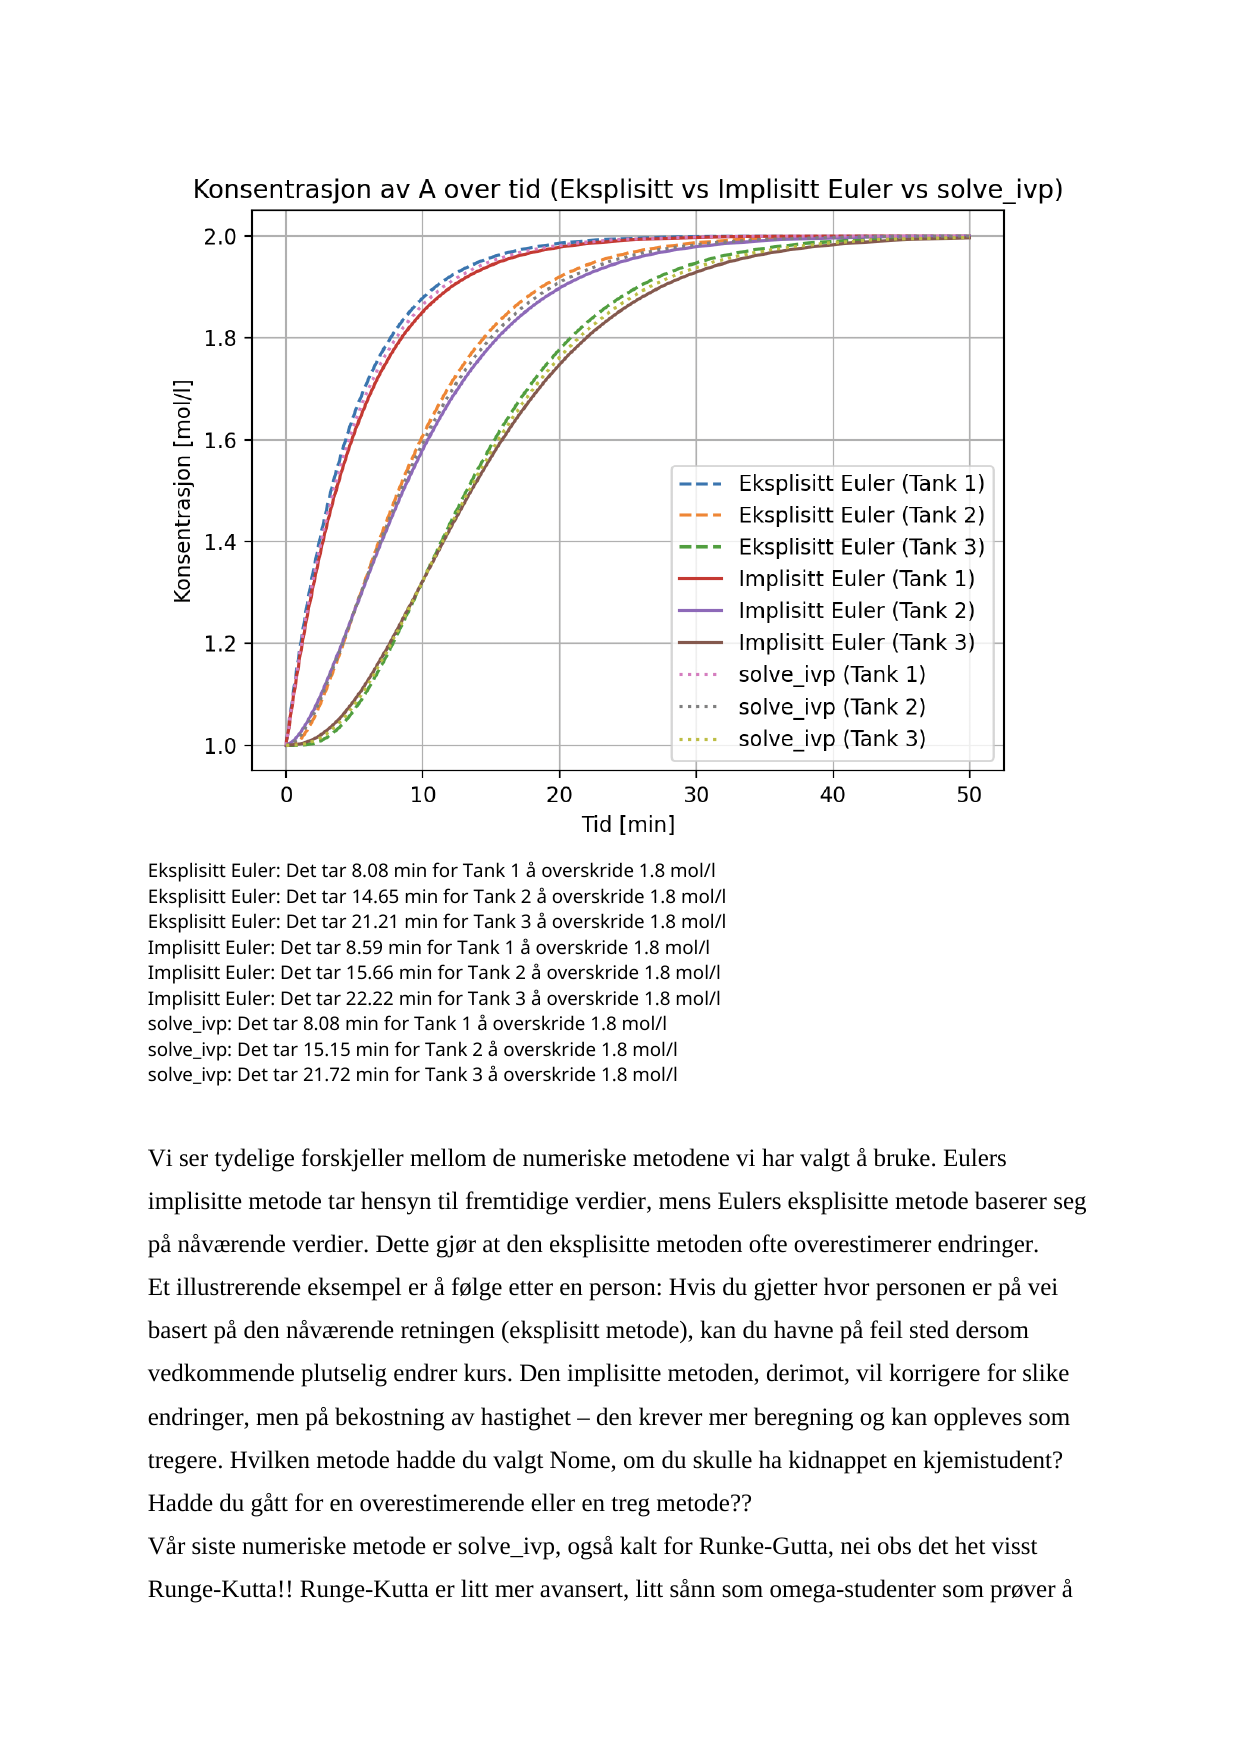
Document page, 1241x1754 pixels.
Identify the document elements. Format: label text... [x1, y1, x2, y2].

text Implisitt Euler: Det tar 8.59 min for Tank 1 å overskride 1.8 mol/l [148, 934, 1093, 959]
text solve_ivp: Det tar 21.72 min for Tank 3 å overskride 1.8 mol/l [148, 1062, 1093, 1087]
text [148, 1531, 1093, 1603]
text solve_ivp: Det tar 8.08 min for Tank 1 å overskride 1.8 mol/l [148, 1011, 1093, 1036]
text Eksplisitt Euler: Det tar 21.21 min for Tank 3 å overskride 1.8 mol/l [148, 908, 1093, 934]
text Implisitt Euler: Det tar 22.22 min for Tank 3 å overskride 1.8 mol/l [148, 985, 1093, 1011]
text Et illustrerende eksempel er å følge etter en person: Hvis du gjetter hvor personen er på vei basert på den nåværende retningen (eksplisitt metode), kan du havne på feil sted dersom vedkommende plutselig endrer kurs. Den implisitte metoden, derimot, vil korrigere for slike endringer, men på bekostning av hastighet – den krever mer beregning og kan oppleves som tregere. Hvilken metode hadde du valgt Nome, om du skulle ha kidnappet en kjemistudent? Hadde du gått for en overestimerende eller en treg metode?? [148, 1272, 1093, 1517]
text Implisitt Euler: Det tar 15.66 min for Tank 2 å overskride 1.8 mol/l [148, 959, 1093, 985]
text solve_ivp: Det tar 15.15 min for Tank 2 å overskride 1.8 mol/l [148, 1036, 1093, 1062]
picture [147, 147, 1093, 841]
text Eksplisitt Euler: Det tar 8.08 min for Tank 1 å overskride 1.8 mol/l [148, 857, 1093, 883]
text Vi ser tydelige forskjeller mellom de numeriske metodene vi har valgt å bruke. Eulers implisitte metode tar hensyn til fremtidige verdier, mens Eulers eksplisitte metode baserer seg på nåværende verdier. Dette gjør at den eksplisitte metoden ofte overestimerer endringer. [148, 1143, 1093, 1258]
text Eksplisitt Euler: Det tar 14.65 min for Tank 2 å overskride 1.8 mol/l [148, 883, 1093, 908]
